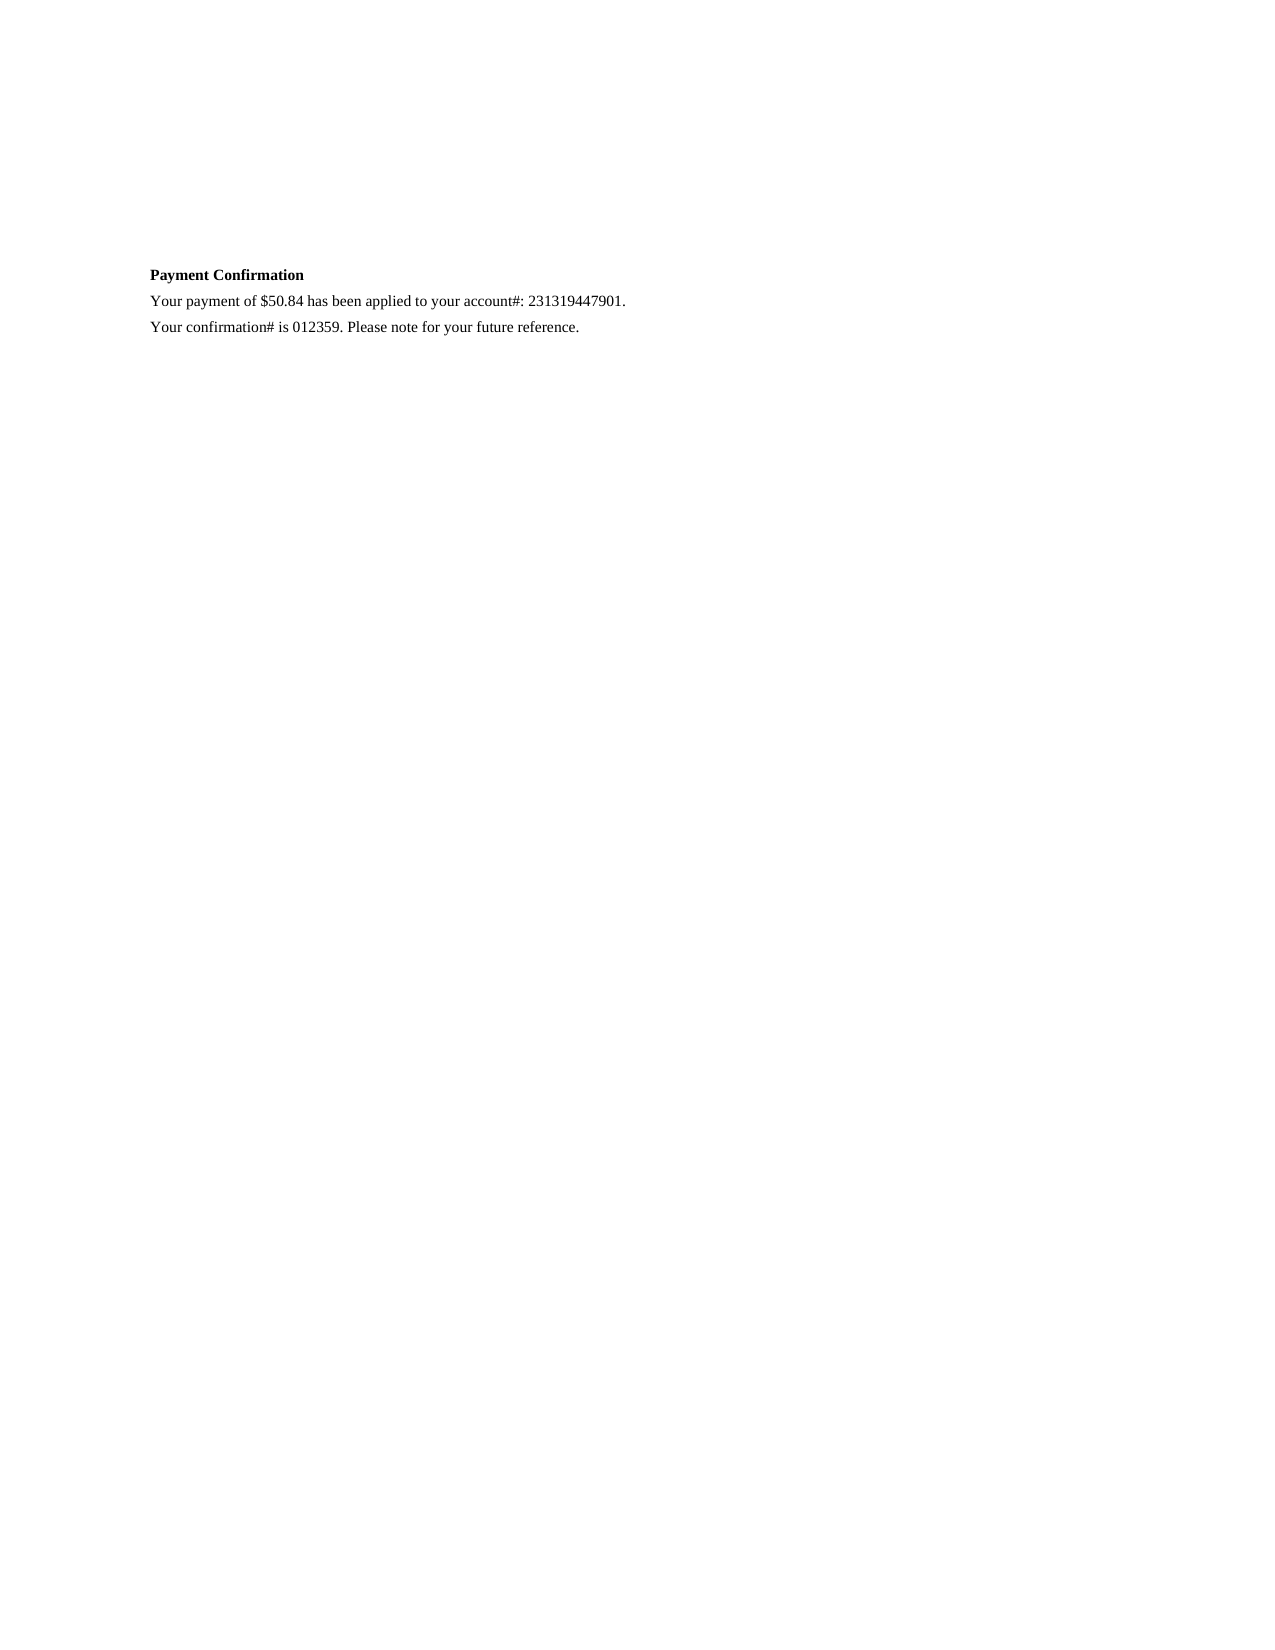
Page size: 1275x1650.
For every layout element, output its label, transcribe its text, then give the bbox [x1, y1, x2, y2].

text Payment Confirmation [150, 266, 1125, 283]
text Your payment of $50.84 has been applied to your account#: 231319447901. Your confirmation# is 012359. Please note for your future reference. [150, 283, 1125, 336]
